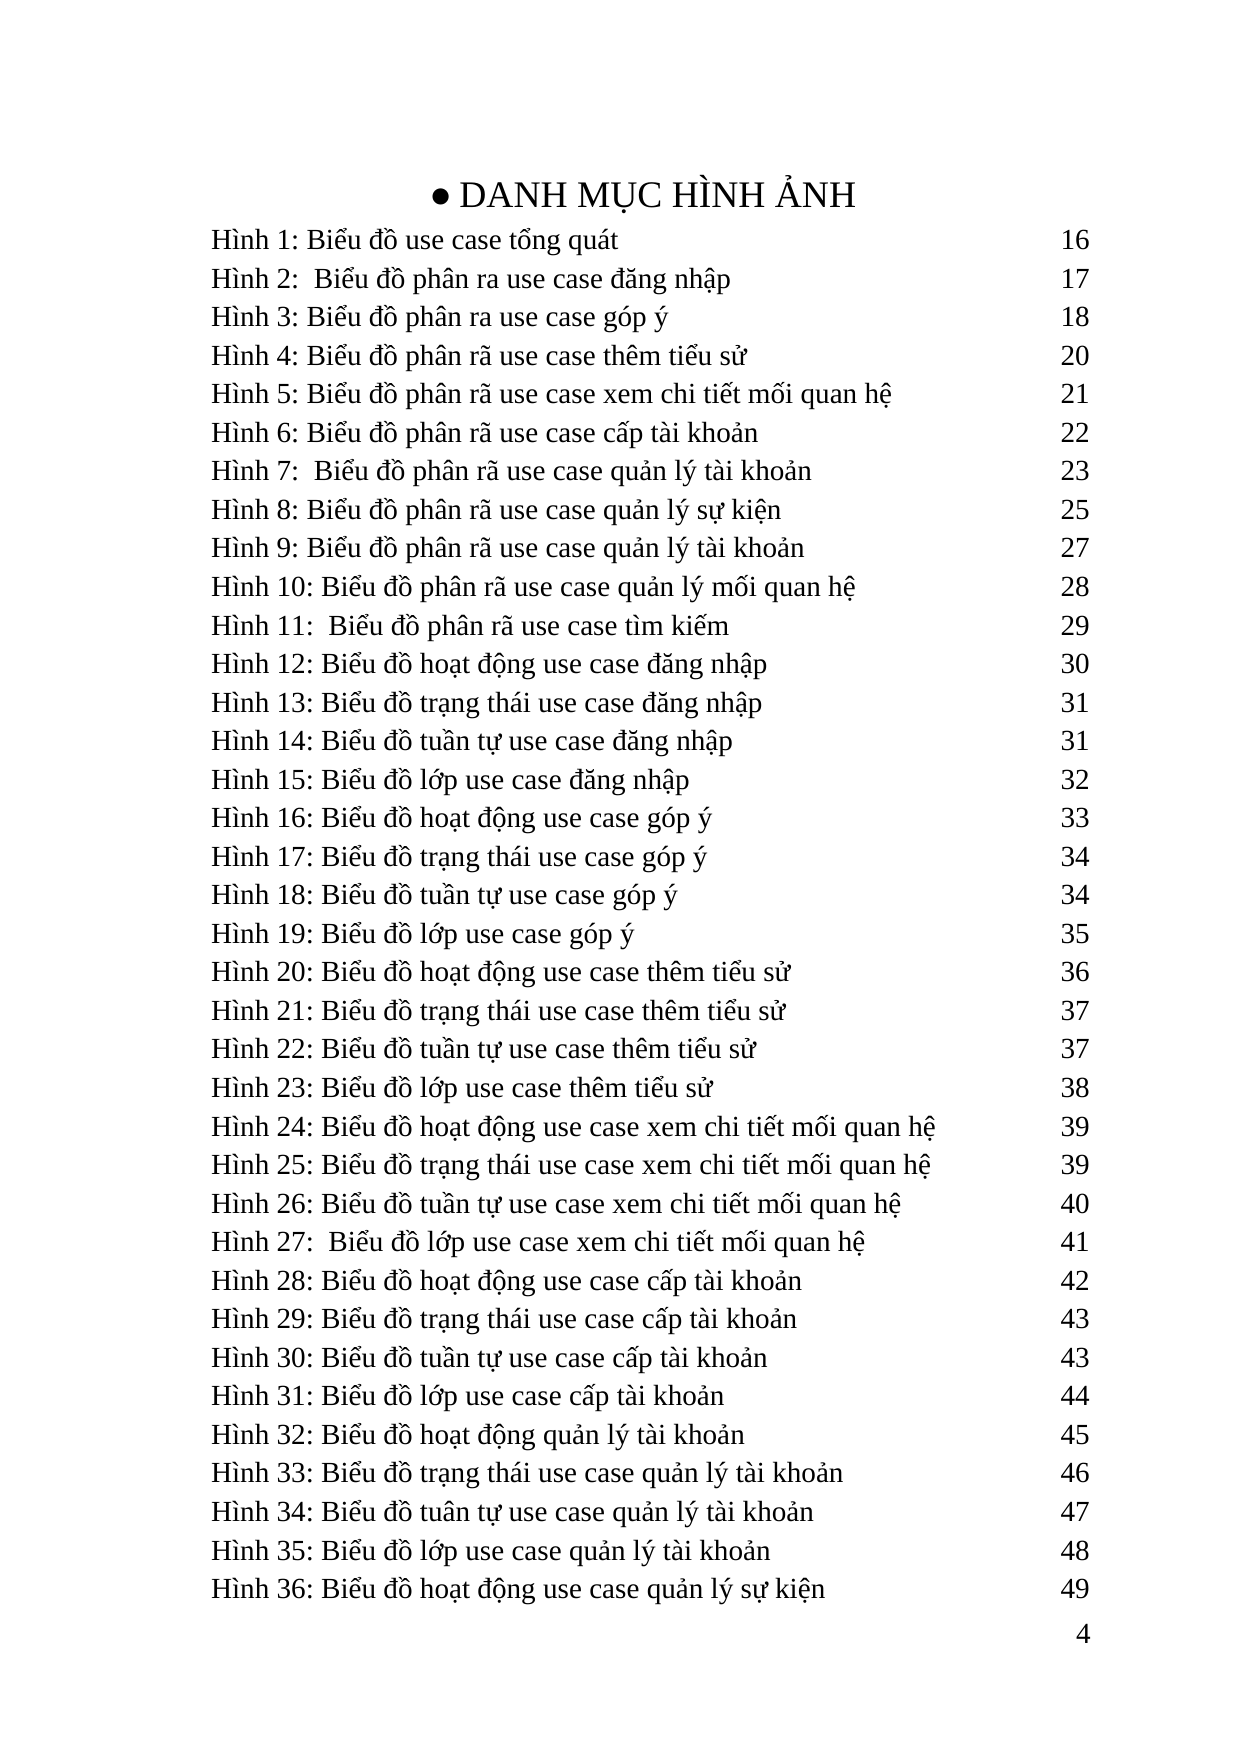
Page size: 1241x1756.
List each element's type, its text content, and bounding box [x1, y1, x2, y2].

subtitle DANH MỤC HÌNH ẢNH [195, 173, 1090, 216]
